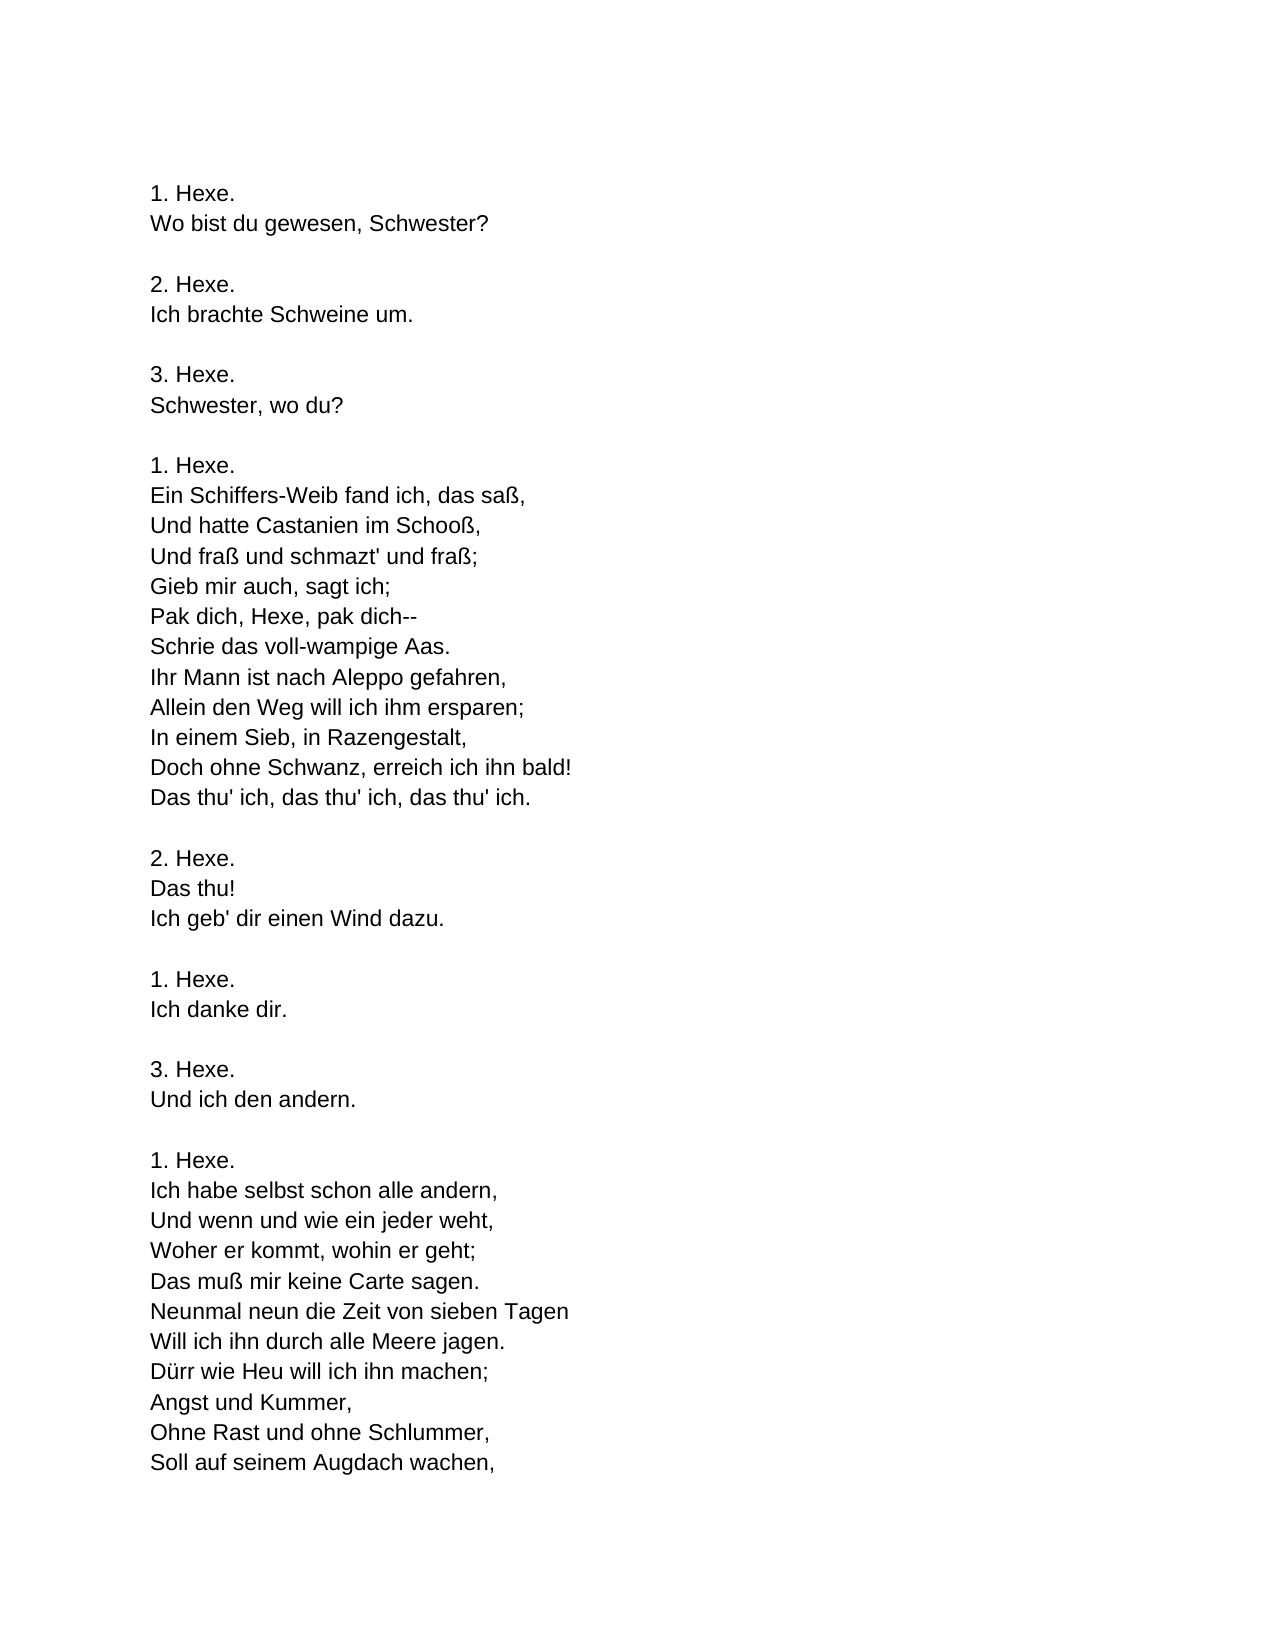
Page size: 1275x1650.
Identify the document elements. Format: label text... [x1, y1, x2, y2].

text Und fraß und schmazt' und fraß; [150, 543, 1125, 569]
text Das thu! [150, 875, 1125, 901]
text In einem Sieb, in Razengestalt, [150, 724, 1125, 750]
text Das thu' ich, das thu' ich, das thu' ich. [150, 784, 1125, 811]
text Ich geb' dir einen Wind dazu. [150, 905, 1125, 932]
text 3. Hexe. [150, 361, 1125, 388]
text Will ich ihn durch alle Meere jagen. [150, 1328, 1125, 1354]
text Ohne Rast und ohne Schlummer, [150, 1419, 1125, 1445]
text Schrie das voll-wampige Aas. [150, 633, 1125, 660]
text Allein den Weg will ich ihm ersparen; [150, 694, 1125, 720]
text Ich danke dir. [150, 996, 1125, 1022]
text 1. Hexe. [150, 1147, 1125, 1173]
text 1. Hexe. [150, 966, 1125, 992]
text Und ich den andern. [150, 1086, 1125, 1113]
text Angst und Kummer, [150, 1388, 1125, 1415]
text Ich brachte Schweine um. [150, 301, 1125, 327]
text Das muß mir keine Carte sagen. [150, 1268, 1125, 1294]
text Woher er kommt, wohin er geht; [150, 1237, 1125, 1264]
text 2. Hexe. [150, 271, 1125, 297]
text 1. Hexe. [150, 180, 1125, 207]
text Ihr Mann ist nach Aleppo gefahren, [150, 663, 1125, 690]
text Gieb mir auch, sagt ich; [150, 573, 1125, 599]
text Neunmal neun die Zeit von sieben Tagen [150, 1298, 1125, 1324]
text Doch ohne Schwanz, erreich ich ihn bald! [150, 754, 1125, 781]
text Ein Schiffers-Weib fand ich, das saß, [150, 482, 1125, 509]
text Und wenn und wie ein jeder weht, [150, 1207, 1125, 1234]
text Soll auf seinem Augdach wachen, [150, 1449, 1125, 1475]
text Und hatte Castanien im Schooß, [150, 512, 1125, 539]
text Pak dich, Hexe, pak dich-- [150, 603, 1125, 629]
text 1. Hexe. [150, 452, 1125, 478]
text Dürr wie Heu will ich ihn machen; [150, 1358, 1125, 1385]
text Schwester, wo du? [150, 392, 1125, 418]
text 2. Hexe. [150, 845, 1125, 871]
text Ich habe selbst schon alle andern, [150, 1177, 1125, 1203]
text Wo bist du gewesen, Schwester? [150, 210, 1125, 237]
text 3. Hexe. [150, 1056, 1125, 1083]
